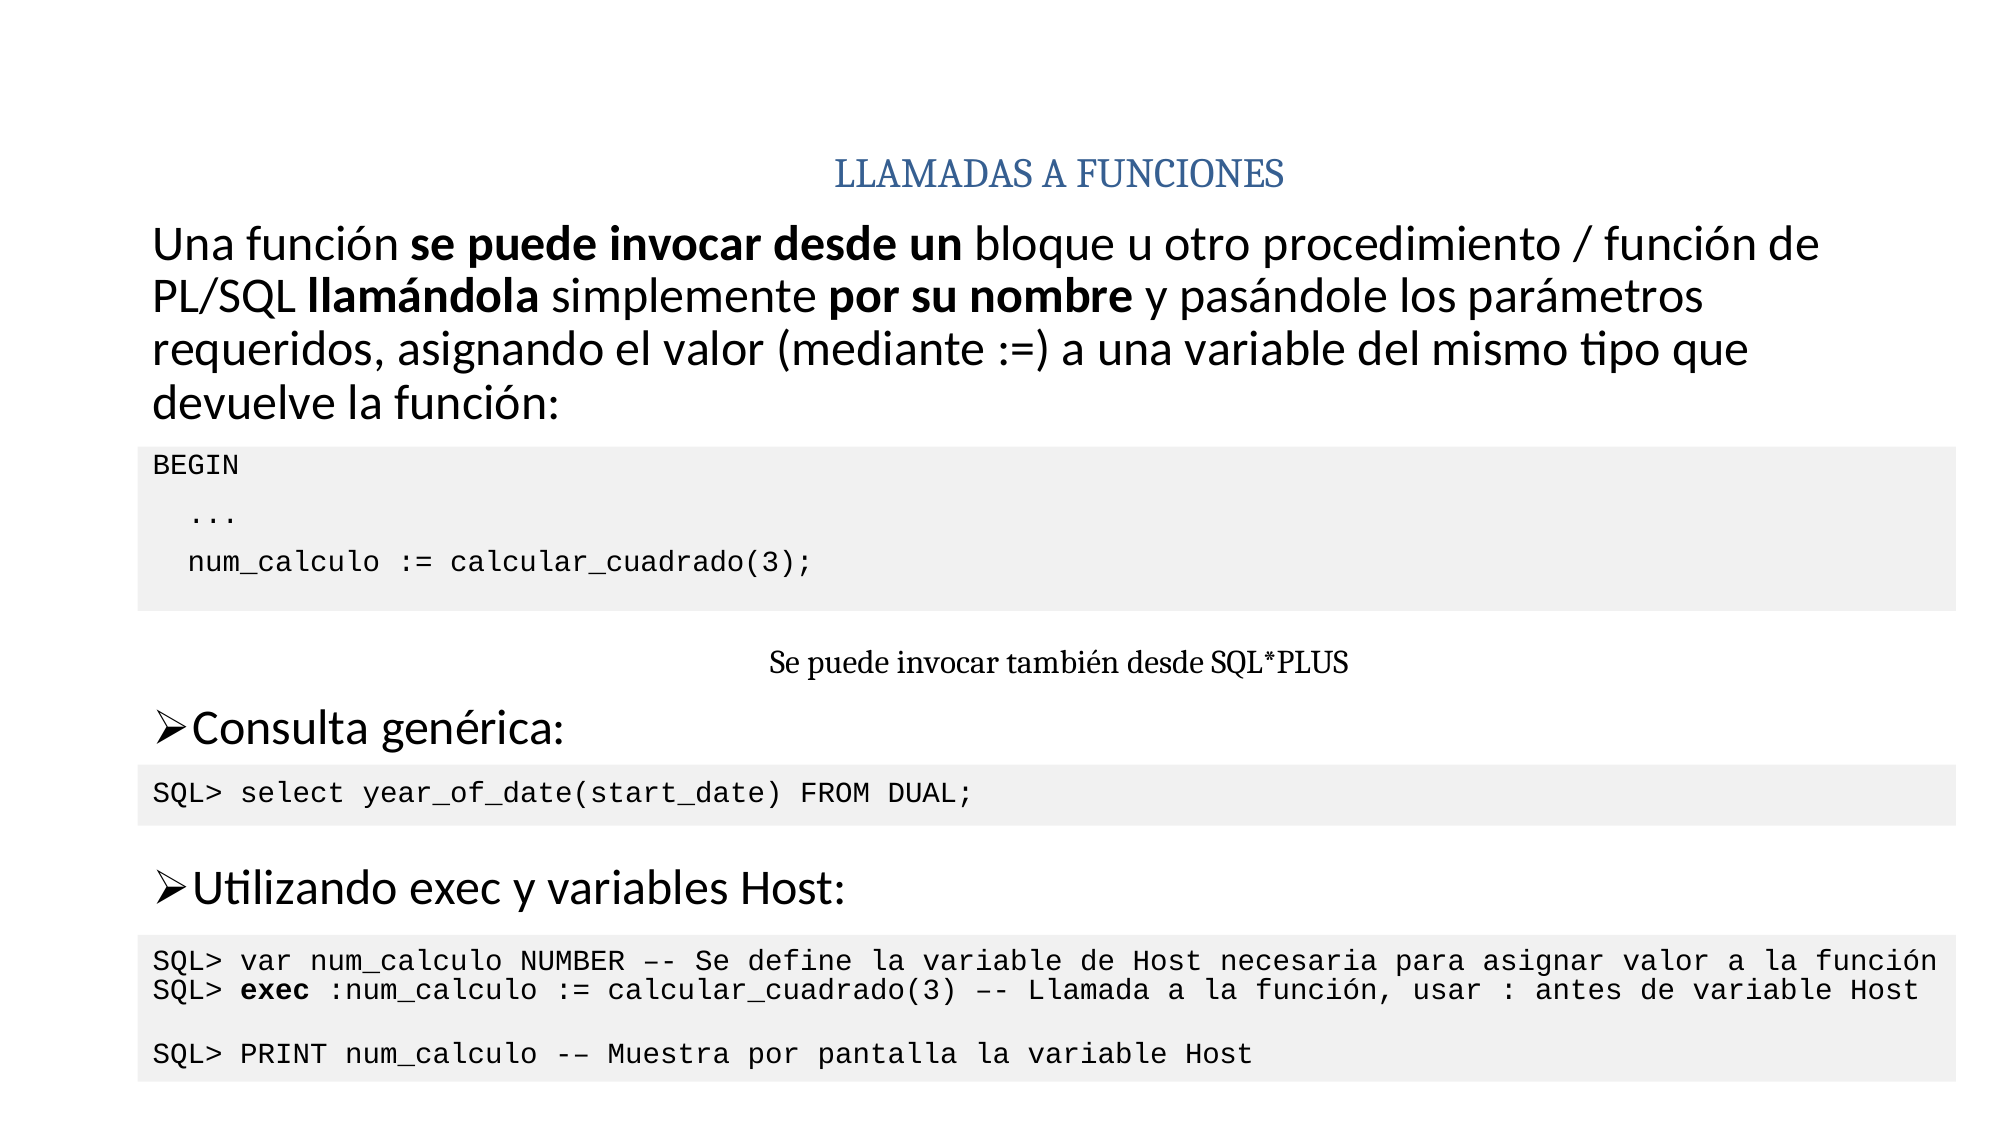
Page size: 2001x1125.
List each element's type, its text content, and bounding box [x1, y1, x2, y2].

text Una función se puede invocar desde un bloque u otro procedimiento / función de PL/SQL llamándola simplemente por su nombre y pasándole los parámetros requeridos, asignando el valor (mediante :=) a una variable del mismo tipo que devuelve la función: [152, 217, 1848, 432]
subtitle Se puede invocar también desde SQL*PLUS [133, 464, 1985, 682]
list Consulta genérica: [152, 696, 1985, 757]
list Utilizando exec y variables Host: [152, 772, 1985, 917]
subtitle LLAMADAS A FUNCIONES [133, 150, 1985, 198]
